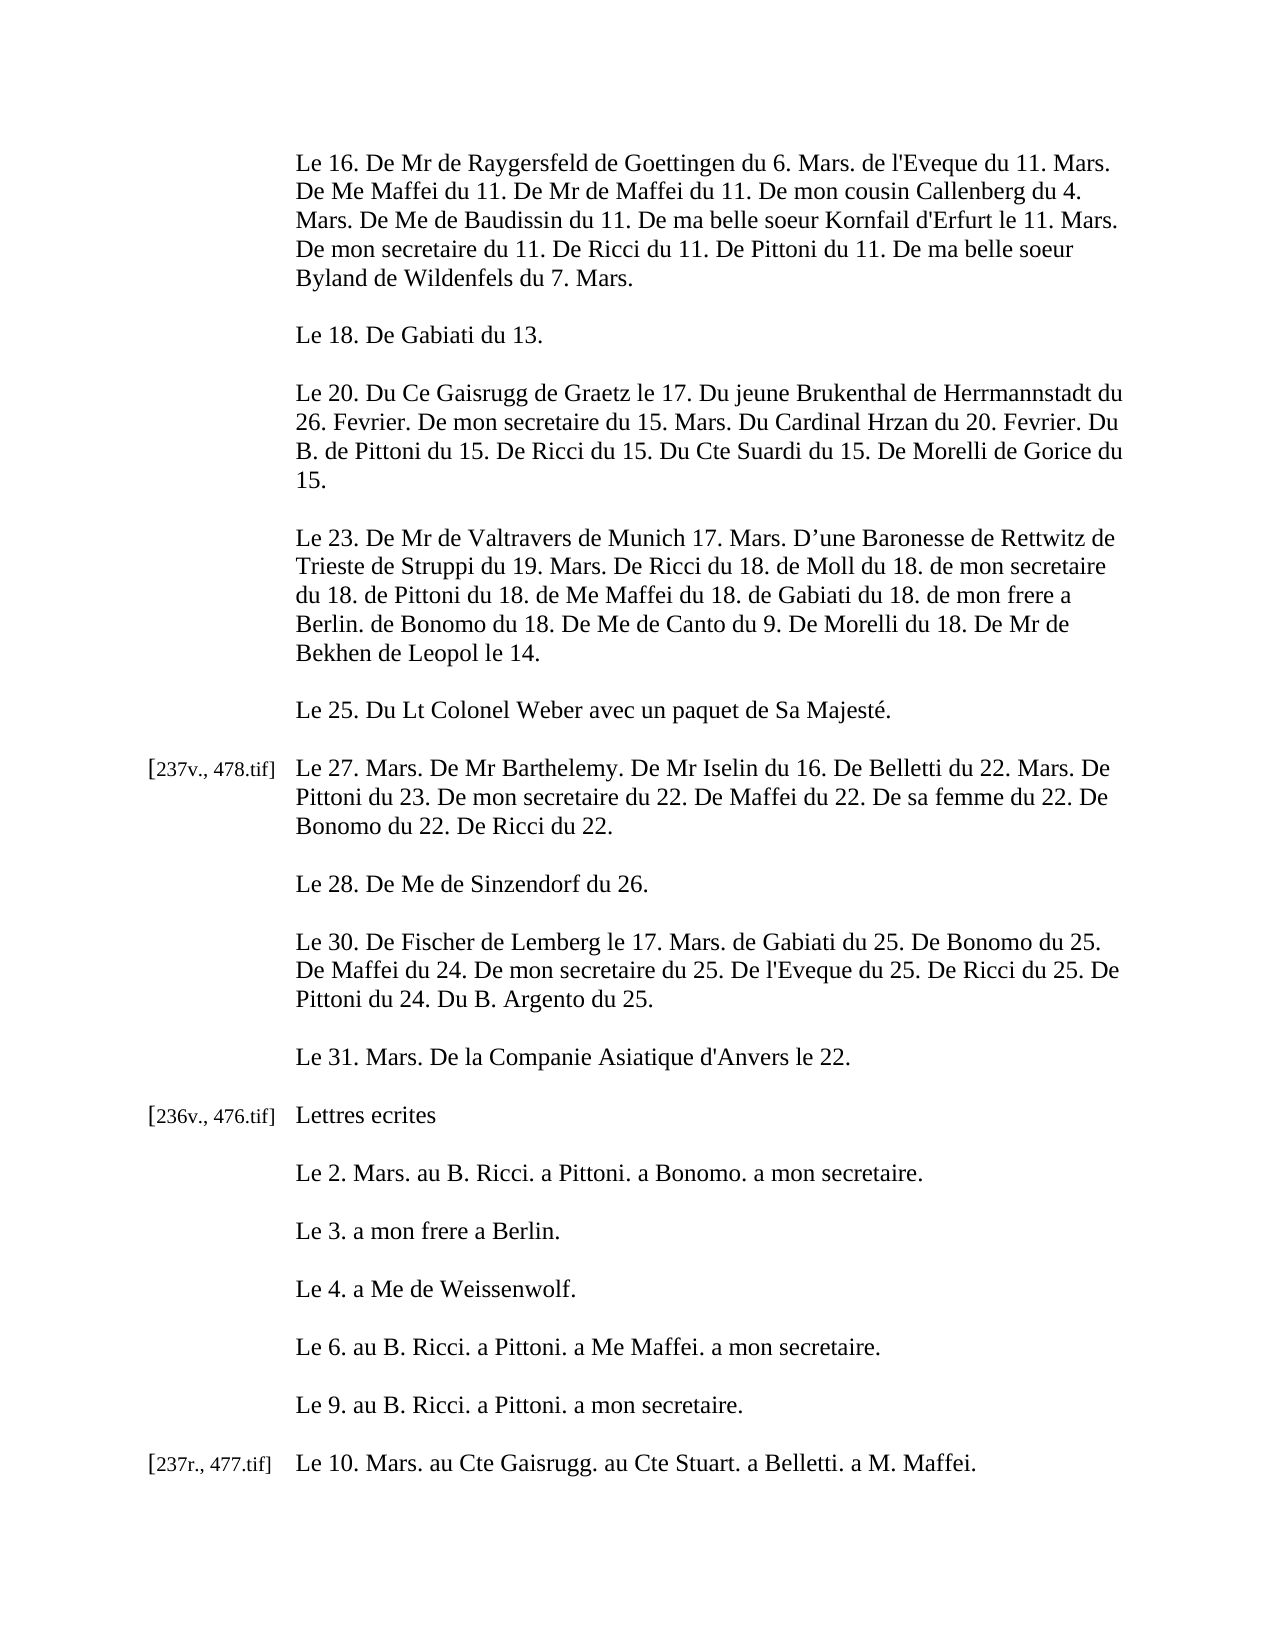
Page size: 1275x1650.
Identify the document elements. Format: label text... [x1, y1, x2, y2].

text Le 18. De Gabiati du 13. [148, 321, 1127, 349]
text Le 23. De Mr de Valtravers de Munich 17. Mars. D’une Baronesse de Rettwitz de Trieste de Struppi du 19. Mars. De Ricci du 18. de Moll du 18. de mon secretaire du 18. de Pittoni du 18. de Me Maffei du 18. de Gabiati du 18. de mon frere a Berlin. de Bonomo du 18. De Me de Canto du 9. De Morelli du 18. De Mr de Bekhen de Leopol le 14. [148, 523, 1127, 666]
text Le 20. Du Ce Gaisrugg de Graetz le 17. Du jeune Brukenthal de Herrmannstadt du 26. Fevrier. De mon secretaire du 15. Mars. Du Cardinal Hrzan du 20. Fevrier. Du B. de Pittoni du 15. De Ricci du 15. Du Cte Suardi du 15. De Morelli de Gorice du 15. [148, 378, 1127, 493]
text Le 3. a mon frere a Berlin. [148, 1216, 1127, 1245]
text Le 28. De Me de Sinzendorf du 26. [148, 869, 1127, 898]
text Le 6. au B. Ricci. a Pittoni. a Me Maffei. a mon secretaire. [148, 1332, 1127, 1361]
text Le 25. Du Lt Colonel Weber avec un paquet de Sa Majesté. [148, 696, 1127, 724]
text [237v., 478.tif] Le 27. Mars. De Mr Barthelemy. De Mr Iselin du 16. De Belletti du 22. Mars. De Pittoni du 23. De mon secretaire du 22. De Maffei du 22. De sa femme du 22. De Bonomo du 22. De Ricci du 22. [148, 753, 1127, 840]
text [236v., 476.tif] Lettres ecrites [148, 1100, 1127, 1129]
text Le 2. Mars. au B. Ricci. a Pittoni. a Bonomo. a mon secretaire. [148, 1158, 1127, 1187]
text Le 4. a Me de Weissenwolf. [148, 1274, 1127, 1303]
text [237r., 477.tif] Le 10. Mars. au Cte Gaisrugg. au Cte Stuart. a Belletti. a M. Maffei. [148, 1448, 1127, 1476]
text Le 9. au B. Ricci. a Pittoni. a mon secretaire. [148, 1390, 1127, 1418]
text Le 30. De Fischer de Lemberg le 17. Mars. de Gabiati du 25. De Bonomo du 25. De Maffei du 24. De mon secretaire du 25. De l'Eveque du 25. De Ricci du 25. De Pittoni du 24. Du B. Argento du 25. [148, 927, 1127, 1013]
text Le 31. Mars. De la Companie Asiatique d'Anvers le 22. [148, 1042, 1127, 1071]
text Le 16. De Mr de Raygersfeld de Goettingen du 6. Mars. de l'Eveque du 11. Mars. De Me Maffei du 11. De Mr de Maffei du 11. De mon cousin Callenberg du 4. Mars. De Me de Baudissin du 11. De ma belle soeur Kornfail d'Erfurt le 11. Mars. De mon secretaire du 11. De Ricci du 11. De Pittoni du 11. De ma belle soeur Byland de Wildenfels du 7. Mars. [148, 148, 1127, 291]
